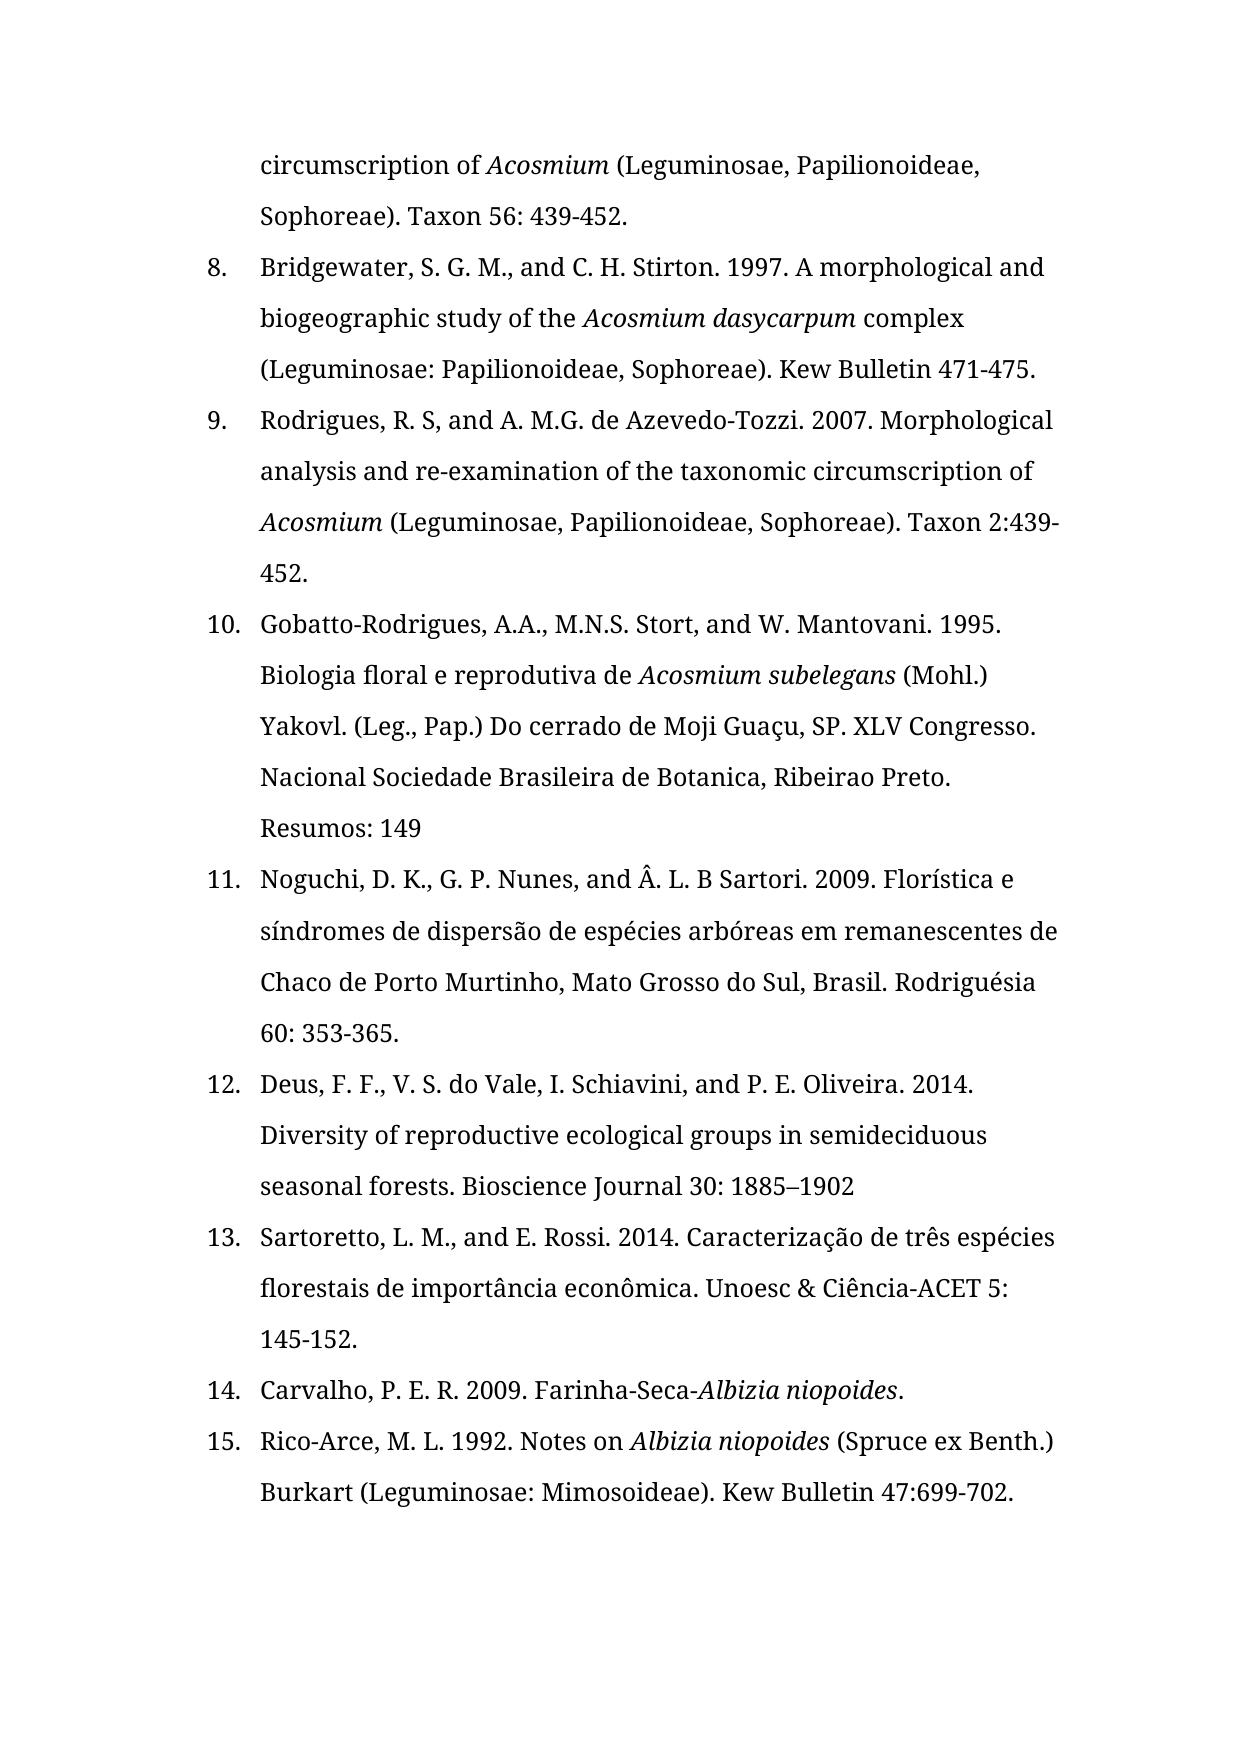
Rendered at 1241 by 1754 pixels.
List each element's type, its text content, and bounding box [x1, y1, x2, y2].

list Sartoretto, L. M., and E. Rossi. 2014. Caracterização de três espécies florestais de importância econômica. Unoesc & Ciência-ACET 5: 145-152. [207, 1219, 1063, 1356]
list Bridgewater, S. G. M., and C. H. Stirton. 1997. A morphological and biogeographic study of the Acosmium dasycarpum complex (Leguminosae: Papilionoideae, Sophoreae). Kew Bulletin 471-475. [207, 250, 1063, 386]
list Rodrigues, R. S, and A. M.G. de Azevedo-Tozzi. 2007. Morphological analysis and re-examination of the taxonomic circumscription of Acosmium (Leguminosae, Papilionoideae, Sophoreae). Taxon 2:439-452. [207, 403, 1063, 590]
list Rico-Arce, M. L. 1992. Notes on Albizia niopoides (Spruce ex Benth.) Burkart (Leguminosae: Mimosoideae). Kew Bulletin 47:699-702. [207, 1424, 1063, 1509]
list Gobatto-Rodrigues, A.A., M.N.S. Stort, and W. Mantovani. 1995. Biologia floral e reprodutiva de Acosmium subelegans (Mohl.) Yakovl. (Leg., Pap.) Do cerrado de Moji Guaçu, SP. XLV Congresso. Nacional Sociedade Brasileira de Botanica, Ribeirao Preto. Resumos: 149 [207, 607, 1063, 845]
list Deus, F. F., V. S. do Vale, I. Schiavini, and P. E. Oliveira. 2014. Diversity of reproductive ecological groups in semideciduous seasonal forests. Bioscience Journal 30: 1885–1902 [207, 1066, 1063, 1202]
list Carvalho, P. E. R. 2009. Farinha-Seca-Albizia niopoides. [207, 1373, 1063, 1407]
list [207, 148, 1063, 233]
list Noguchi, D. K., G. P. Nunes, and Â. L. B Sartori. 2009. Florística e síndromes de dispersão de espécies arbóreas em remanescentes de Chaco de Porto Murtinho, Mato Grosso do Sul, Brasil. Rodriguésia 60: 353-365. [207, 862, 1063, 1049]
